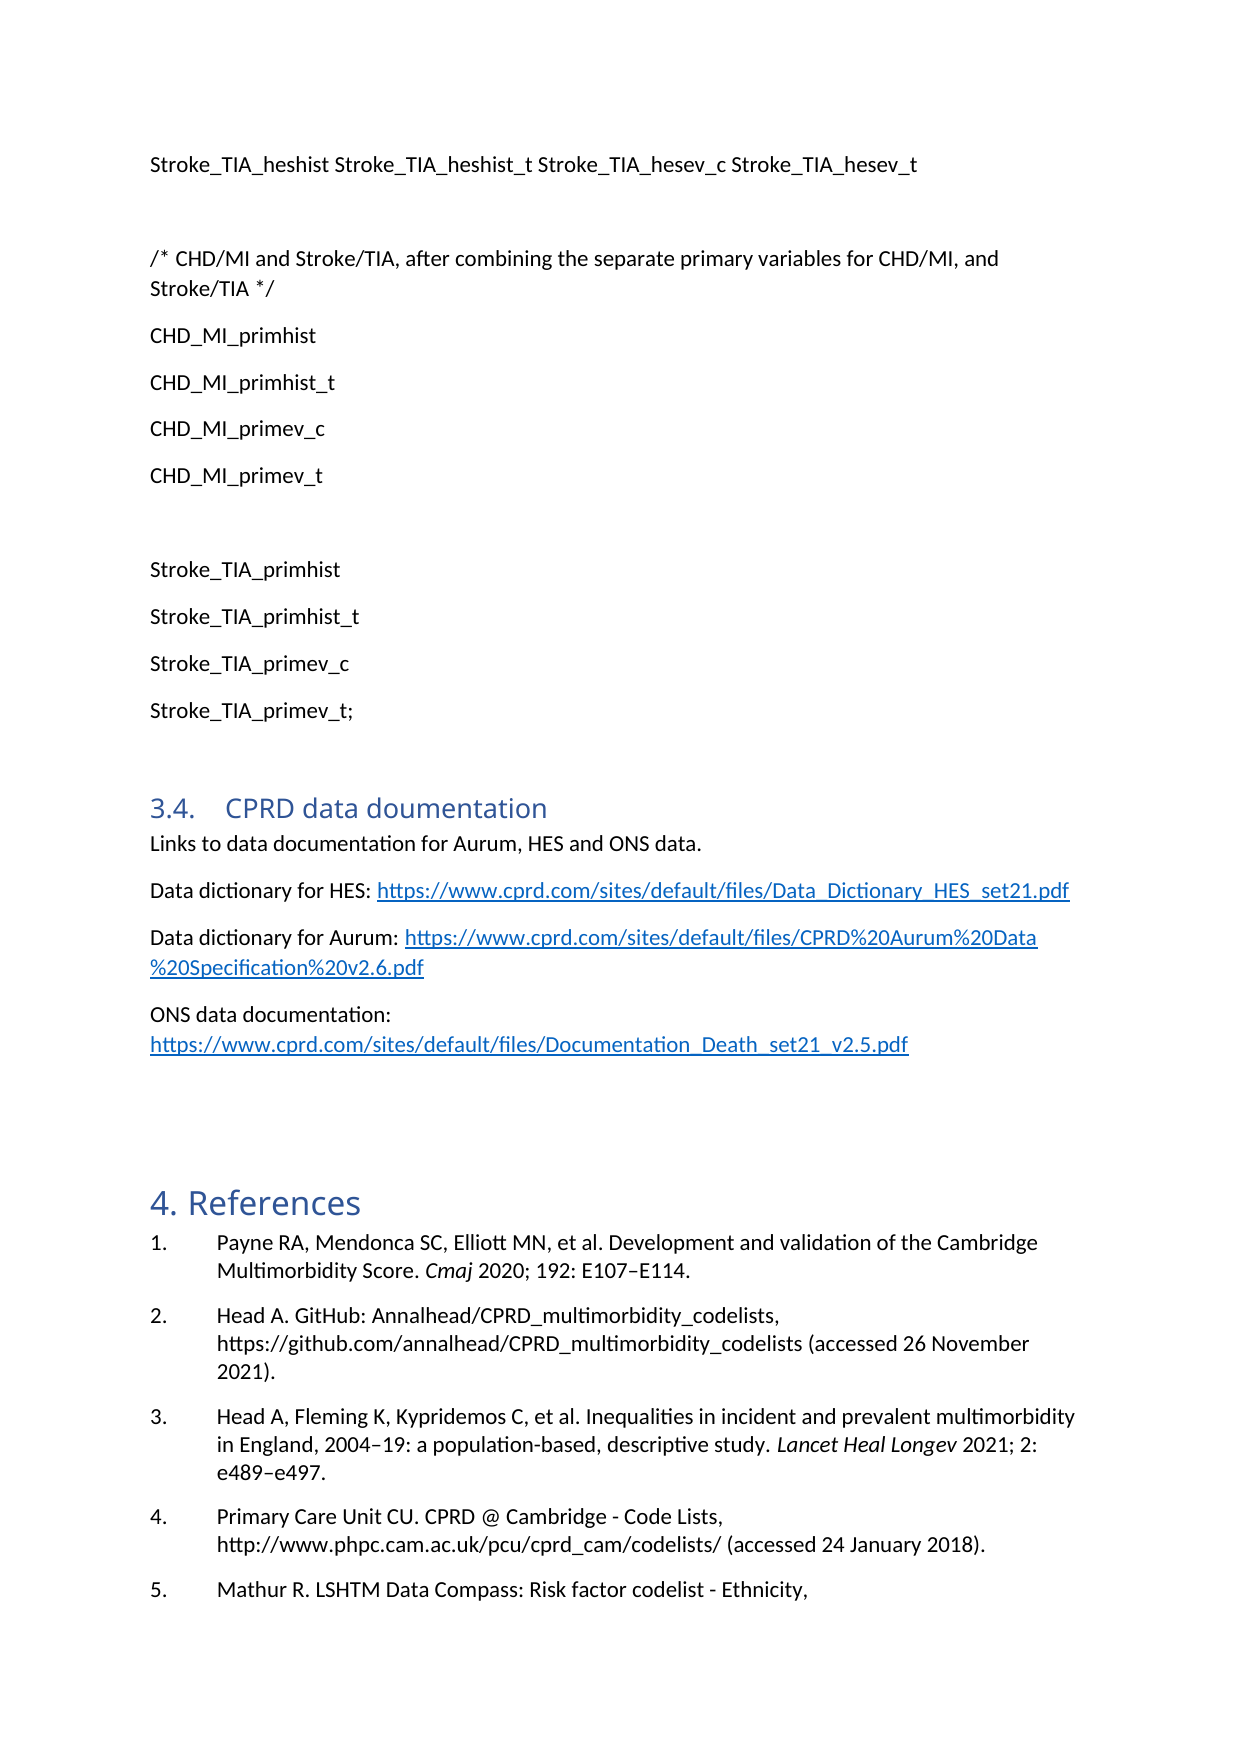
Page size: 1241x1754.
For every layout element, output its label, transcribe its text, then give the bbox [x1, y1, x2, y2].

subtitle References [150, 1179, 1090, 1225]
text Data dictionary for Aurum: https://www.cprd.com/sites/default/files/CPRD%20Aurum%20Data%20Specification%20v2.6.pdf [150, 923, 1090, 981]
text CHD_MI_primev_t [150, 461, 1090, 489]
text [150, 1575, 1090, 1603]
text Data dictionary for HES: https://www.cprd.com/sites/default/files/Data_Dictionary_HES_set21.pdf [150, 876, 1090, 904]
text Stroke_TIA_primev_t; [150, 696, 1090, 724]
text 4. Primary Care Unit CU. CPRD @ Cambridge - Code Lists, http://www.phpc.cam.ac.uk/pcu/cprd_cam/codelists/ (accessed 24 January 2018). [150, 1502, 1090, 1558]
text /* CHD/MI and Stroke/TIA, after combining the separate primary variables for CHD/MI, and Stroke/TIA */ [150, 244, 1090, 302]
text Stroke_TIA_primhist_t [150, 602, 1090, 630]
text Stroke_TIA_heshist Stroke_TIA_heshist_t Stroke_TIA_hesev_c Stroke_TIA_hesev_t [150, 150, 1090, 178]
text 1. Payne RA, Mendonca SC, Elliott MN, et al. Development and validation of the Cambridge Multimorbidity Score. Cmaj 2020; 192: E107–E114. [150, 1228, 1090, 1284]
subtitle CPRD data doumentation [150, 789, 1090, 826]
text 2. Head A. GitHub: Annalhead/CPRD_multimorbidity_codelists, https://github.com/annalhead/CPRD_multimorbidity_codelists (accessed 26 November 2021). [150, 1301, 1090, 1385]
text Links to data documentation for Aurum, HES and ONS data. [150, 829, 1090, 857]
text Stroke_TIA_primhist [150, 555, 1090, 583]
text Stroke_TIA_primev_c [150, 649, 1090, 677]
text CHD_MI_primev_c [150, 414, 1090, 443]
text 3. Head A, Fleming K, Kypridemos C, et al. Inequalities in incident and prevalent multimorbidity in England, 2004–19: a population-based, descriptive study. Lancet Heal Longev 2021; 2: e489–e497. [150, 1402, 1090, 1486]
text CHD_MI_primhist_t [150, 368, 1090, 396]
text ONS data documentation: https://www.cprd.com/sites/default/files/Documentation_Death_set21_v2.5.pdf [150, 1000, 1090, 1058]
text CHD_MI_primhist [150, 321, 1090, 349]
